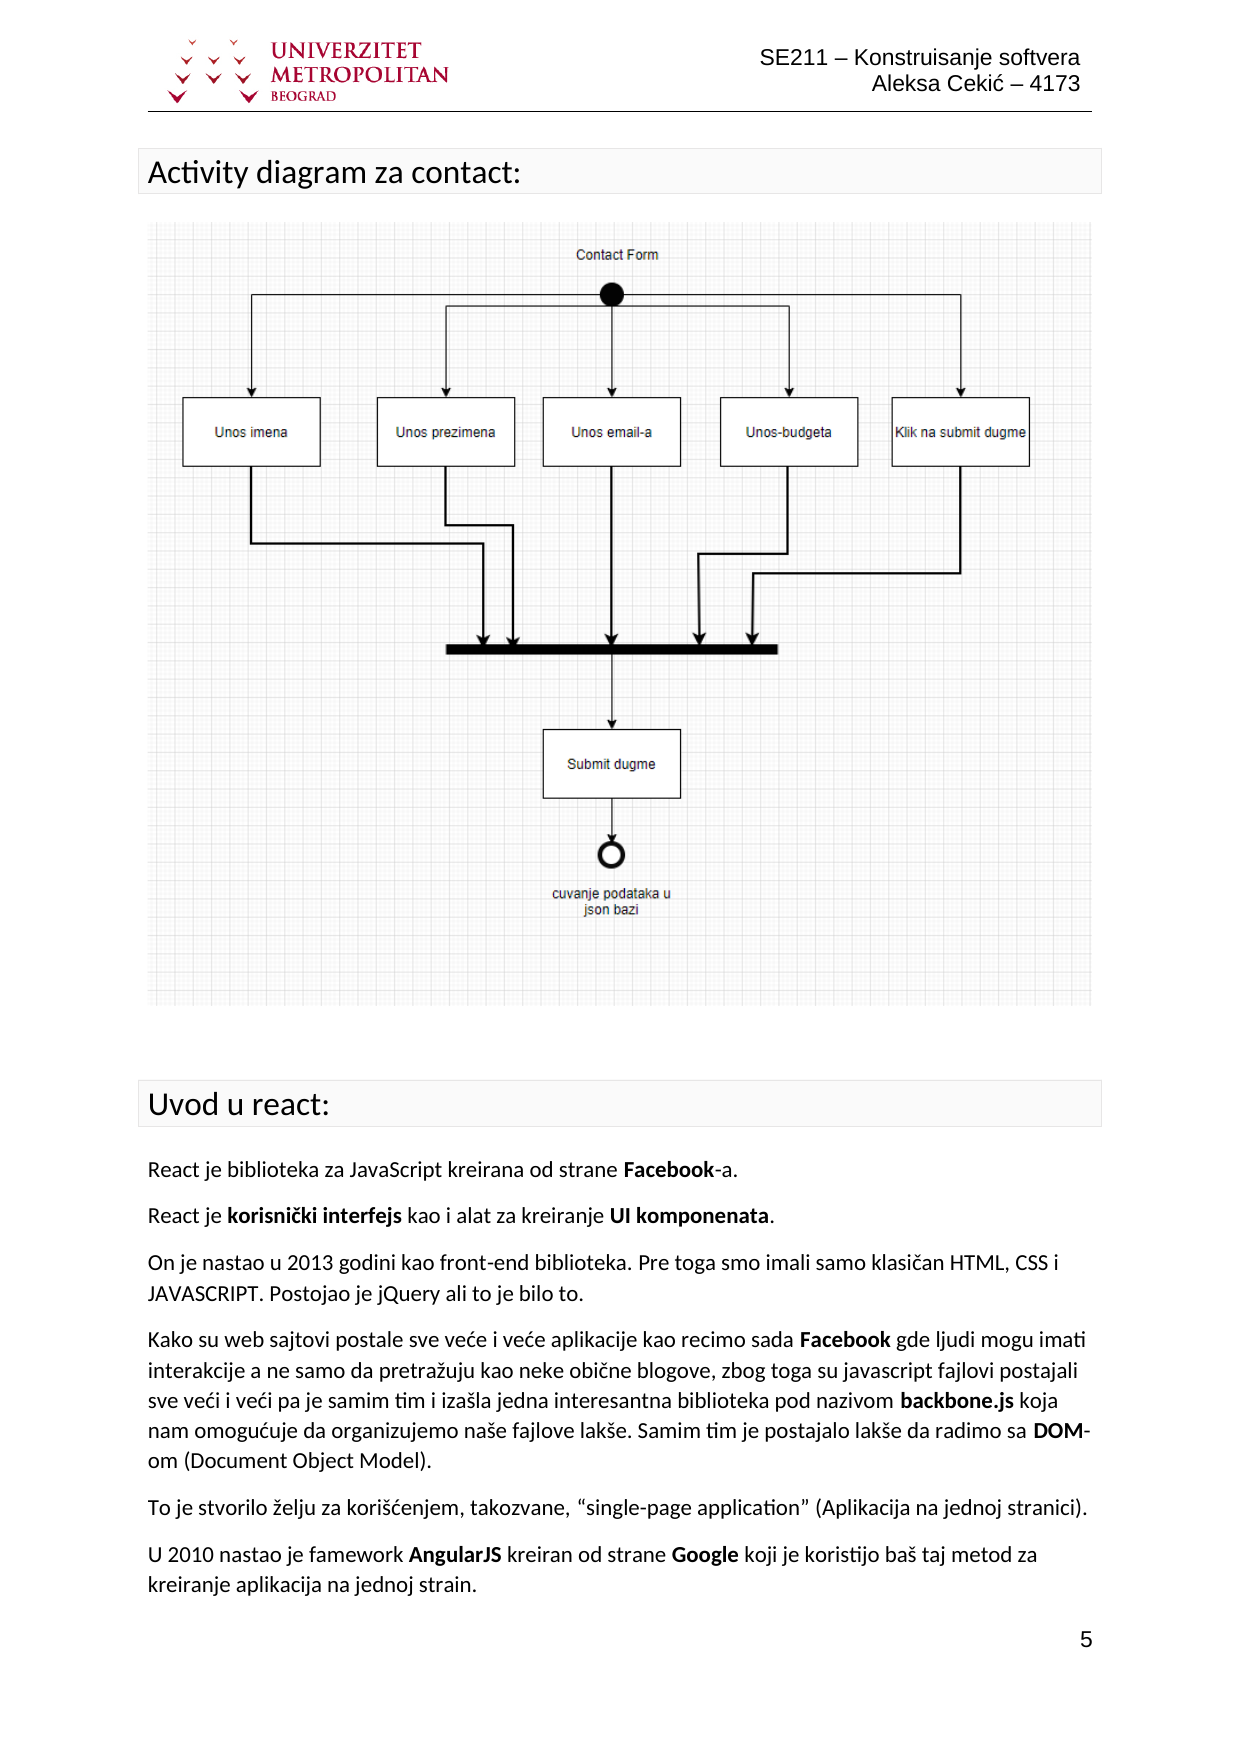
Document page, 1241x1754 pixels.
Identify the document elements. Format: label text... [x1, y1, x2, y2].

text On je nastao u 2013 godini kao front-end biblioteka. Pre toga smo imali samo klasičan HTML, CSS i JAVASCRIPT. Postojao je jQuery ali to je bilo to. [148, 1248, 1093, 1307]
text React je biblioteka za JavaScript kreirana od strane Facebook-a. [148, 1155, 1093, 1183]
subtitle Uvod u react: [139, 1081, 1101, 1126]
text React je korisnički interfejs kao i alat za kreiranje UI komponenata. [148, 1202, 1093, 1230]
subtitle Activity diagram za contact: [139, 149, 1101, 193]
picture [147, 222, 1093, 1006]
picture [158, 29, 458, 111]
text U 2010 nastao je famework AngularJS kreiran od strane Google koji je koristijo baš taj metod za kreiranje aplikacija na jednoj strain. [148, 1540, 1093, 1598]
text To je stvorilo želju za korišćenjem, takozvane, “single-page application” (Aplikacija na jednoj stranici). [148, 1493, 1093, 1521]
text Kako su web sajtovi postale sve veće i veće aplikacije kao recimo sada Facebook gde ljudi mogu imati interakcije a ne samo da pretražuju kao neke obične blogove, zbog toga su javascript fajlovi postajali sve veći i veći pa je samim tim i izašla jedna interesantna biblioteka pod nazivom backbone.js koja nam omogućuje da organizujemo naše fajlove lakše. Samim tim je postajalo lakše da radimo sa DOM-om (Document Object Model). [148, 1326, 1093, 1474]
